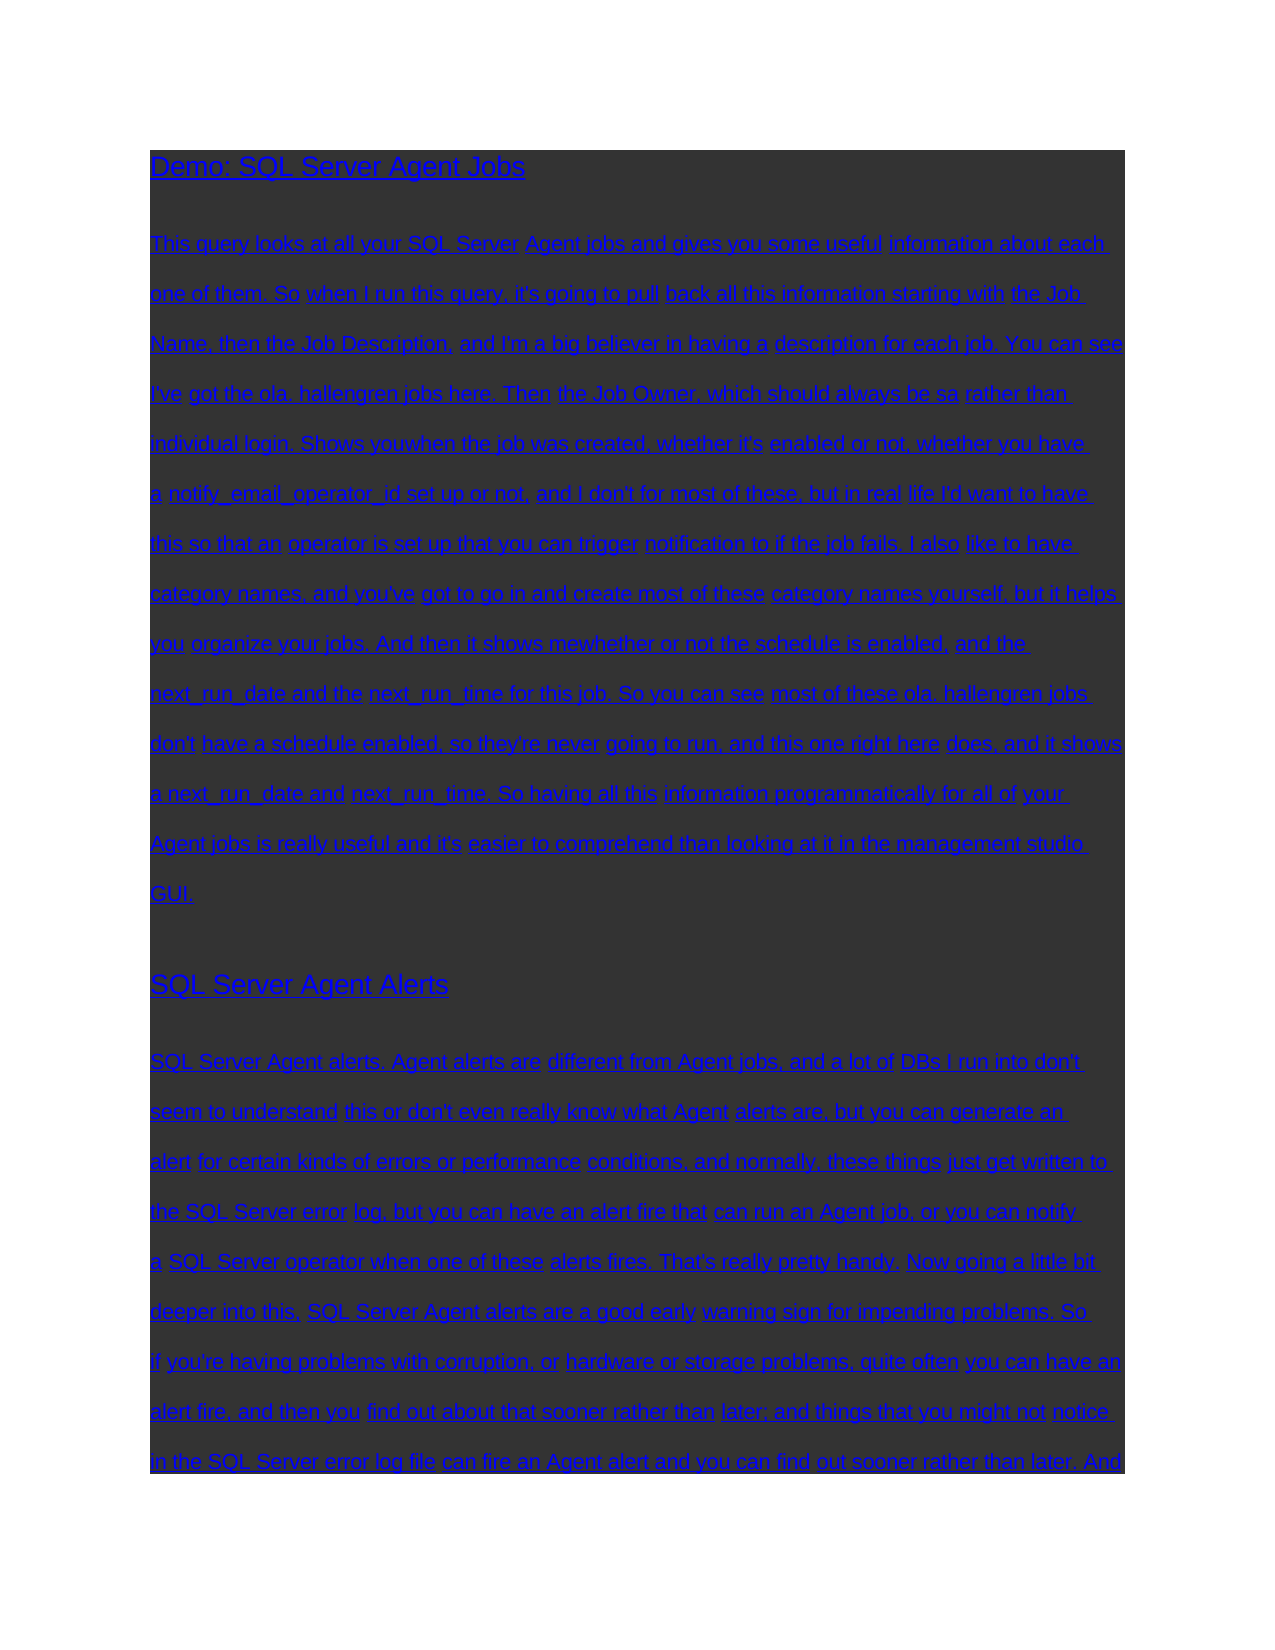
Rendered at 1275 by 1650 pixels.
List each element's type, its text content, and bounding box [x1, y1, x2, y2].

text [150, 1024, 1125, 1474]
text SQL Server Agent Alerts [150, 968, 1125, 1001]
text Demo: SQL Server Agent Jobs [150, 150, 1125, 182]
text This query looks at all your SQL Server Agent jobs and gives you some useful information about each one of them. So when I run this query, it's going to pull back all this information starting with the Job Name, then the Job Description, and I'm a big believer in having a description for each job. You can see I've got the ola. hallengren jobs here. Then the Job Owner, which should always be sa rather than individual login. Shows youwhen the job was created, whether it's enabled or not, whether you have a notify_email_operator_id set up or not, and I don't for most of these, but in real life I'd want to have this so that an operator is set up that you can trigger notification to if the job fails. I also like to have category names, and you've got to go in and create most of these category names yourself, but it helps you organize your jobs. And then it shows mewhether or not the schedule is enabled, and the next_run_date and the next_run_time for this job. So you can see most of these ola. hallengren jobs don't have a schedule enabled, so they're never going to run, and this one right here does, and it shows a next_run_date and next_run_time. So having all this information programmatically for all of your Agent jobs is really useful and it's easier to comprehend than looking at it in the management studio GUI. [150, 206, 1125, 906]
